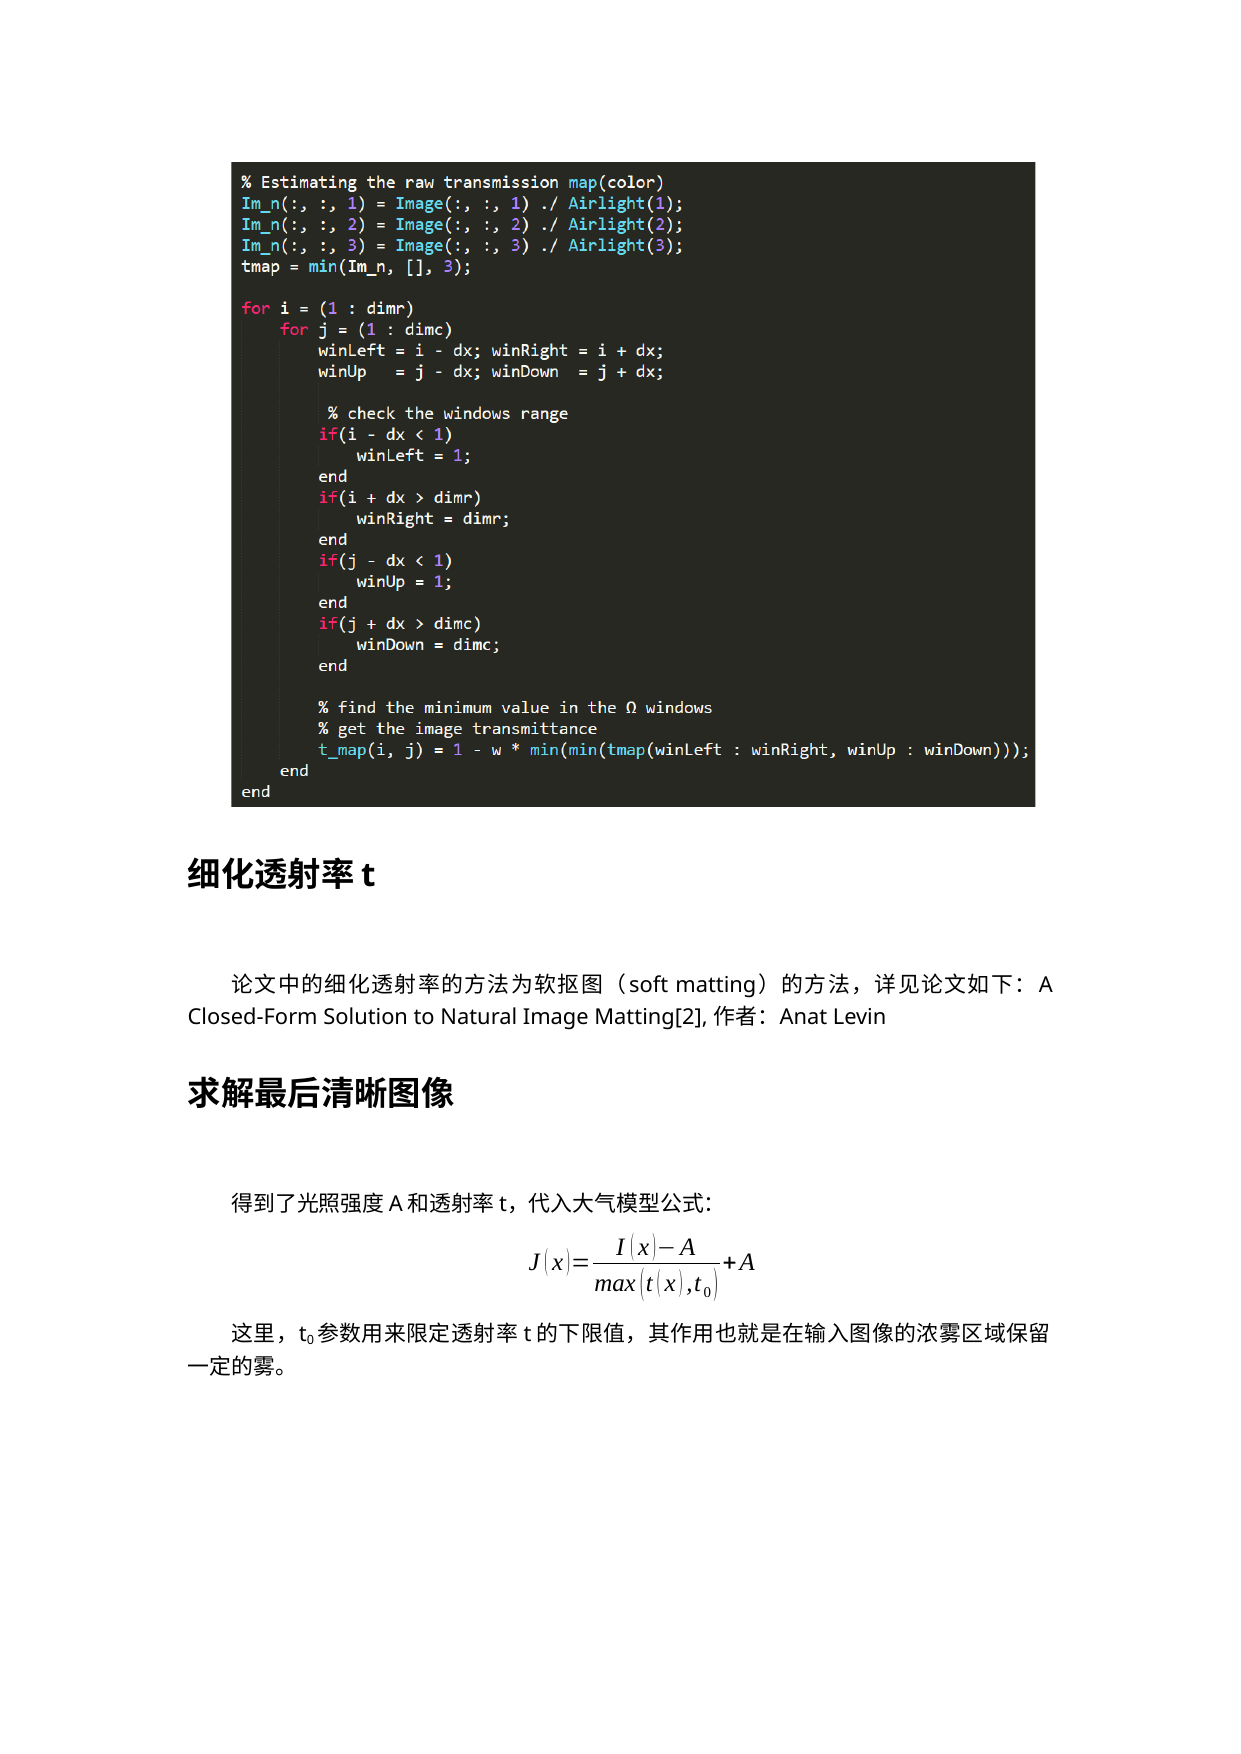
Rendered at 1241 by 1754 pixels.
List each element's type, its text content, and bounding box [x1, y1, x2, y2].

subtitle 细化透射率t [187, 839, 1053, 904]
text 得到了光照强度A和透射率t，代入大气模型公式： [187, 1186, 1053, 1218]
subtitle 求解最后清晰图像 [187, 1058, 1053, 1123]
text 这里，t0参数用来限定透射率t的下限值，其作用也就是在输入图像的浓雾区域保留一定的雾。 [187, 1316, 1053, 1381]
picture [231, 162, 1036, 807]
text 论文中的细化透射率的方法为软抠图（soft matting）的方法，详见论文如下：A Closed-Form Solution to Natural Image Matting[2], 作者：Anat Levin [187, 966, 1053, 1031]
